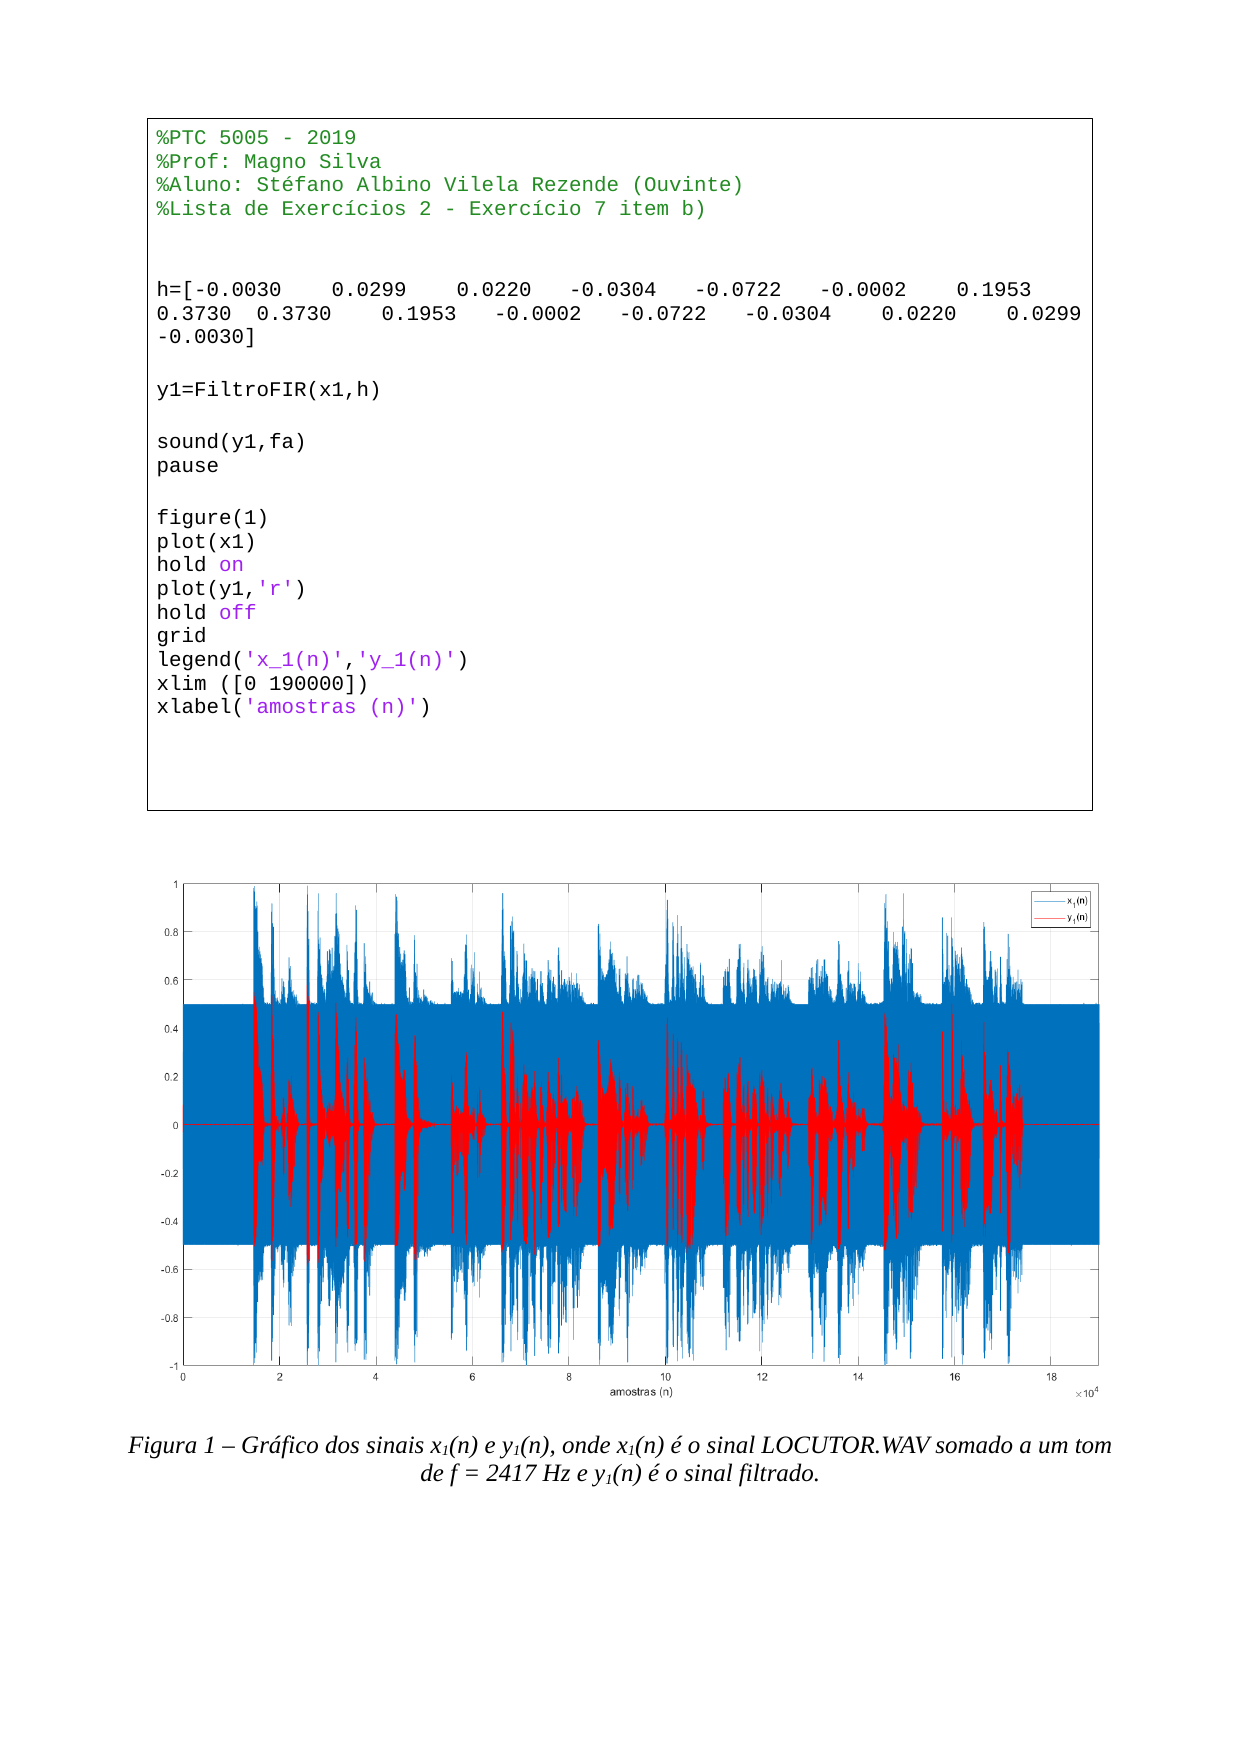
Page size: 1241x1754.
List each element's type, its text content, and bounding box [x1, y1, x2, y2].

picture [29, 839, 1211, 1430]
text Figura 1 – Gráfico dos sinais x1(n) e y1(n), onde x1(n) é o sinal LOCUTOR.WAV somado a um tom de f = 2417 Hz e y1(n) é o sinal filtrado. [118, 1430, 1122, 1487]
